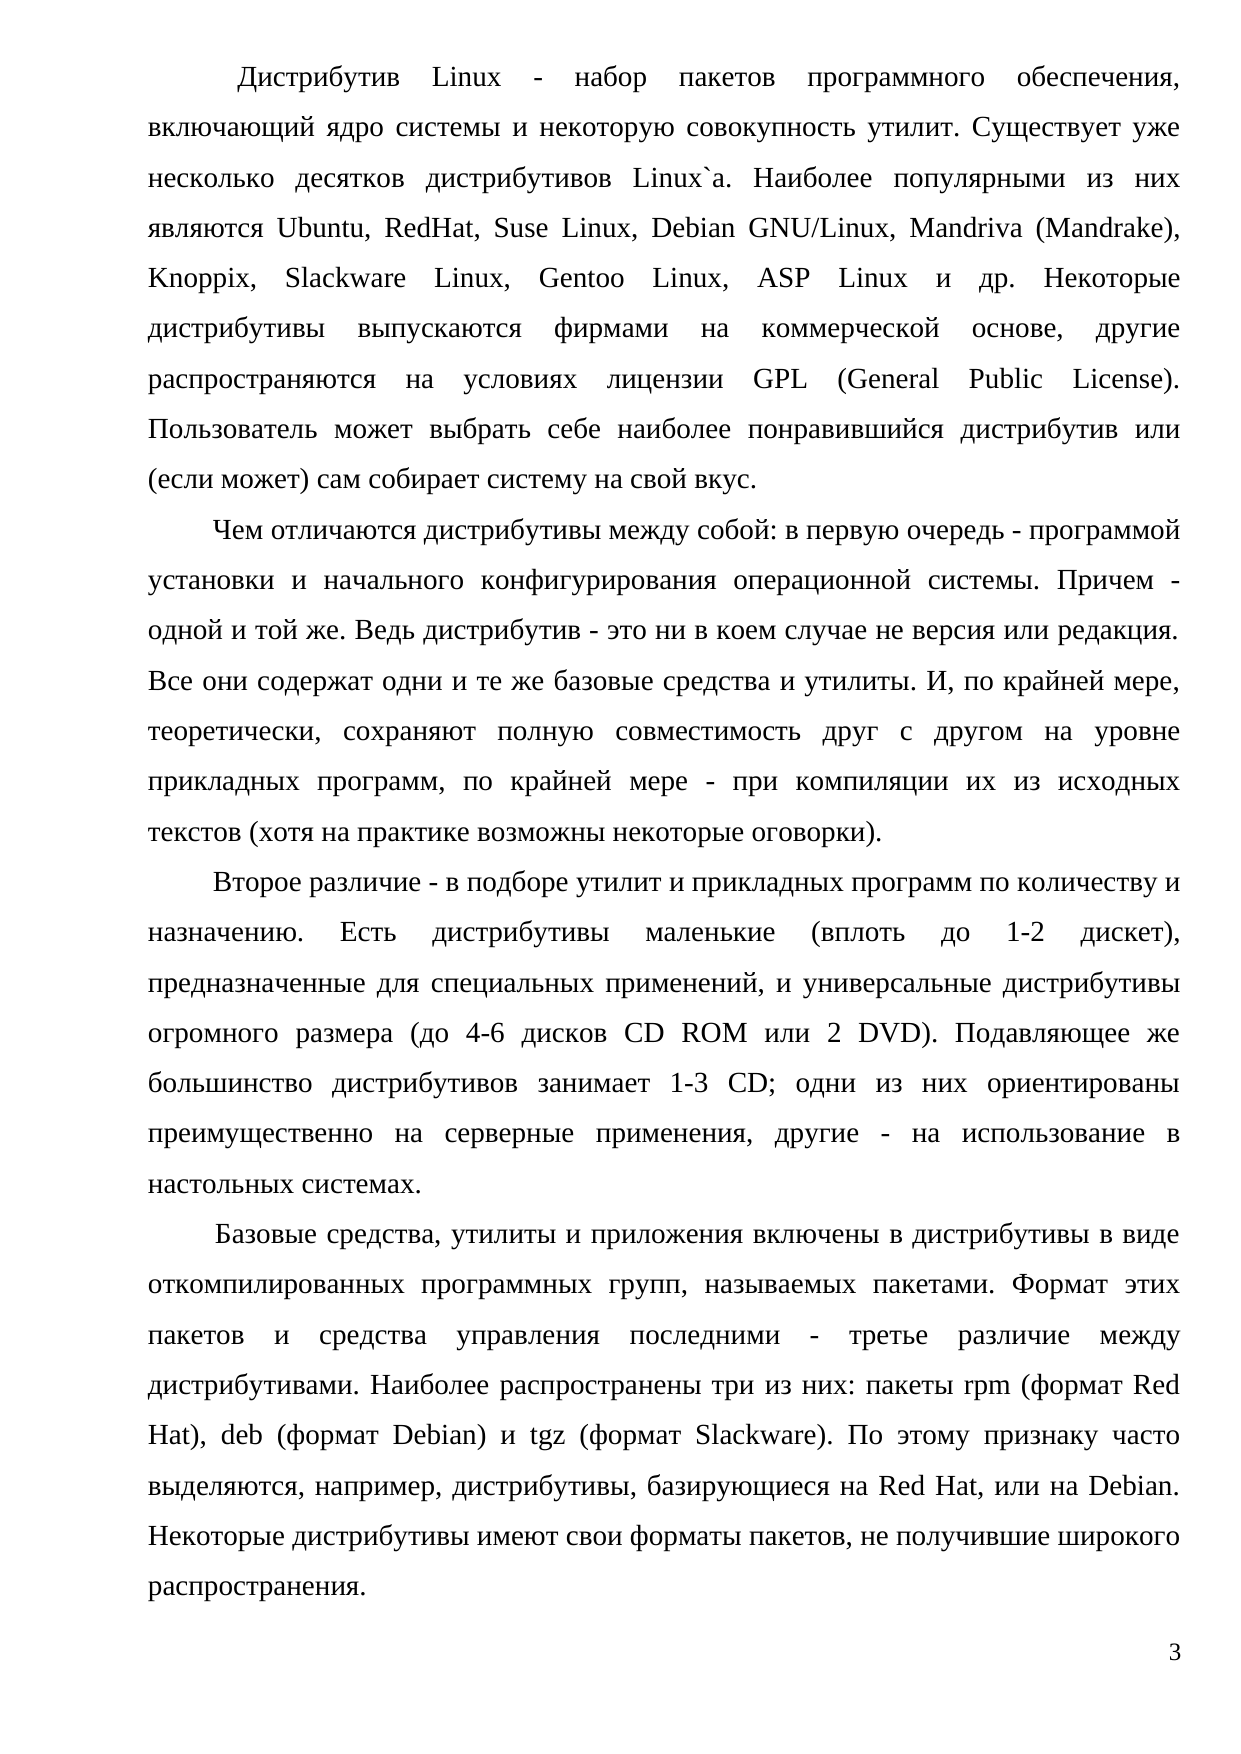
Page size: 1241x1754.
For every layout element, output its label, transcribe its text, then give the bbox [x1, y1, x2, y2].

text Второе различие - в подборе утилит и прикладных программ по количеству и назначению. Есть дистрибутивы маленькие (вплоть до 1-2 дискет), предназначенные для специальных применений, и универсальные дистрибутивы огромного размера (до 4-6 дисков CD ROM или 2 DVD). Подавляющее же большинство дистрибутивов занимает 1-3 CD; одни из них ориентированы преимущественно на серверные применения, другие - на использование в настольных системах. [148, 864, 1181, 1199]
text Дистрибутив Linux - набор пакетов программного обеспечения, включающий ядро системы и некоторую совокупность утилит. Существует уже несколько десятков дистрибутивов Linux`а. Наиболее популярными из них являются Ubuntu, RedHat, Suse Linux, Debian GNU/Linux, Mandriva (Mandrake), Knoppix, Slackware Linux, Gentoo Linux, ASP Linux и др. Некоторые дистрибутивы выпускаются фирмами на коммерческой основе, другие распространяются на условиях лицензии GPL (General Public License). Пользователь может выбрать себе наиболее понравившийся дистрибутив или (если может) сам собирает систему на свой вкус. [148, 59, 1181, 495]
text Чем отличаются дистрибутивы между собой: в первую очередь - программой установки и начального конфигурирования операционной системы. Причем - одной и той же. Ведь дистрибутив - это ни в коем случае не версия или редакция. Все они содержат одни и те же базовые средства и утилиты. И, по крайней мере, теоретически, сохраняют полную совместимость друг с другом на уровне прикладных программ, по крайней мере - при компиляции их из исходных текстов (хотя на практике возможны некоторые оговорки). [148, 512, 1181, 847]
text Базовые средства, утилиты и приложения включены в дистрибутивы в виде откомпилированных программных групп, называемых пакетами. Формат этих пакетов и средства управления последними - третье различие между дистрибутивами. Наиболее распространены три из них: пакеты rpm (формат Red Hat), deb (формат Debian) и tgz (формат Slackware). По этому признаку часто выделяются, например, дистрибутивы, базирующиеся на Red Hat, или на Debian. Некоторые дистрибутивы имеют свои форматы пакетов, не получившие широкого распространения. [148, 1216, 1181, 1602]
